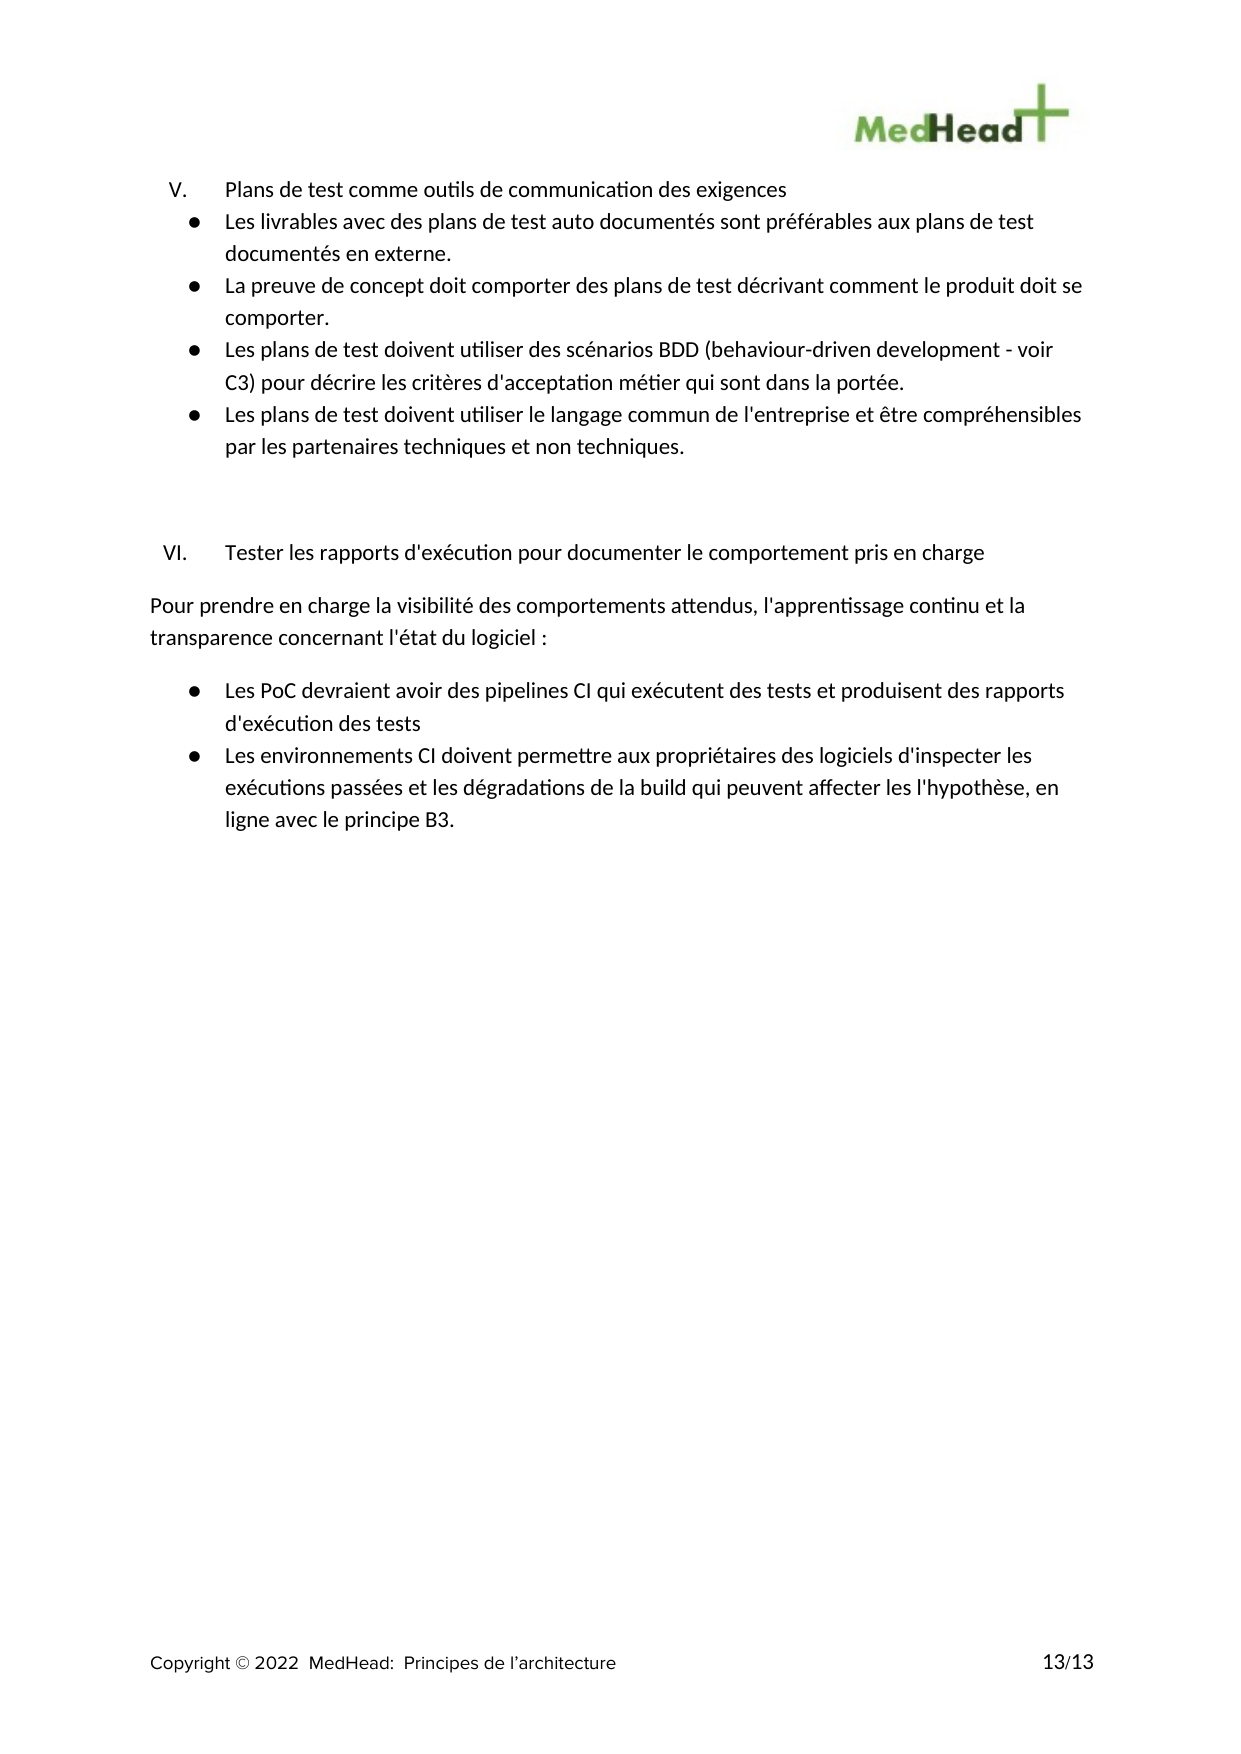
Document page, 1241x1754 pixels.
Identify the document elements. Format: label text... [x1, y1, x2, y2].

list Les plans de test doivent utiliser des scénarios BDD (behaviour-driven development - voir C3) pour décrire les critères d'acceptation métier qui sont dans la portée. [187, 336, 1090, 396]
list Plans de test comme outils de communication des exigences [187, 175, 1090, 203]
text Pour prendre en charge la visibilité des comportements attendus, l'apprentissage continu et la transparence concernant l'état du logiciel : [150, 591, 1090, 651]
picture [834, 75, 1091, 150]
list Les environnements CI doivent permettre aux propriétaires des logiciels d'inspecter les exécutions passées et les dégradations de la build qui peuvent affecter les l'hypothèse, en ligne avec le principe B3. [187, 741, 1090, 833]
list Tester les rapports d'exécution pour documenter le comportement pris en charge [187, 538, 1090, 566]
list Les livrables avec des plans de test auto documentés sont préférables aux plans de test documentés en externe. [187, 207, 1090, 267]
list Les plans de test doivent utiliser le langage commun de l'entreprise et être compréhensibles par les partenaires techniques et non techniques. [187, 400, 1090, 460]
list Les PoC devraient avoir des pipelines CI qui exécutent des tests et produisent des rapports d'exécution des tests [187, 676, 1090, 737]
list La preuve de concept doit comporter des plans de test décrivant comment le produit doit se comporter. [187, 271, 1090, 331]
